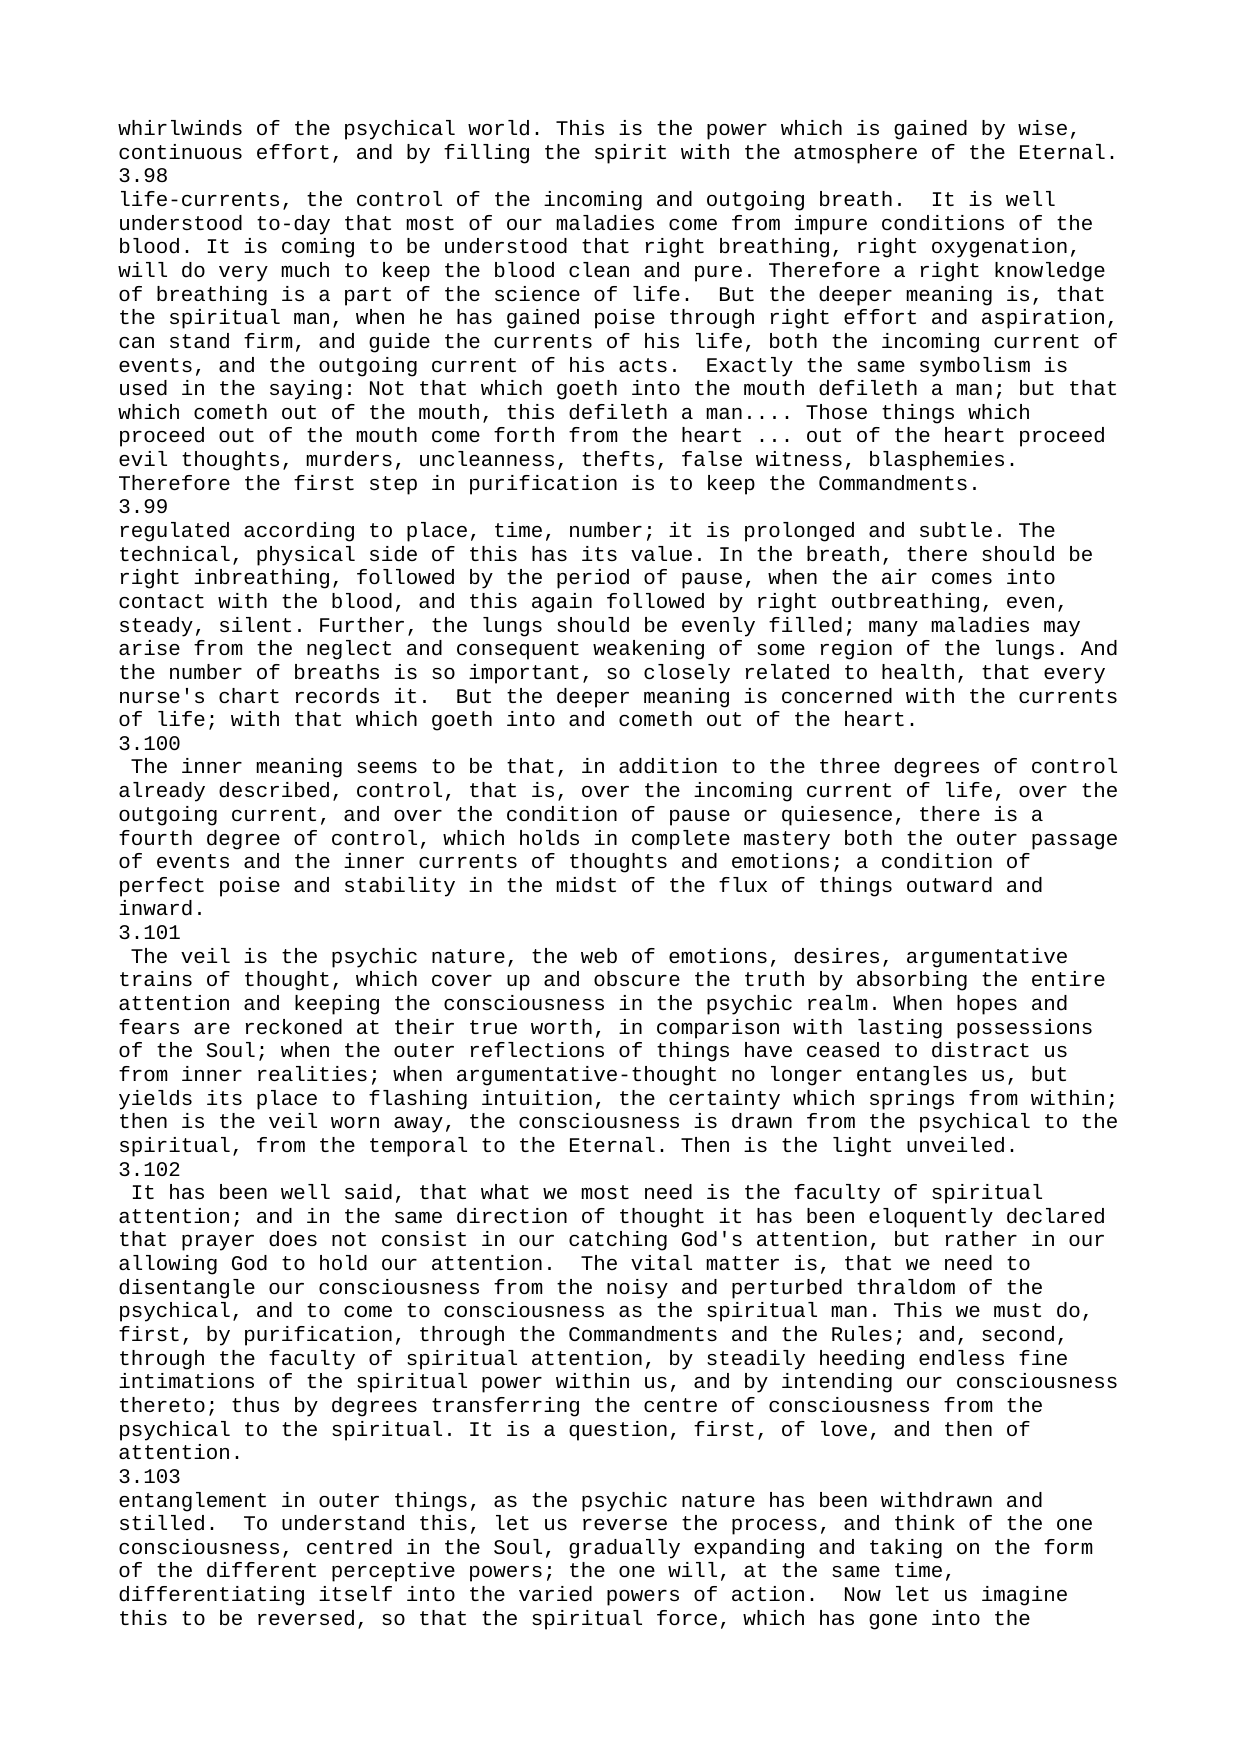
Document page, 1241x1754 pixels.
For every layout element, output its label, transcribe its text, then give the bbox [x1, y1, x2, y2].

text 3.100 [118, 733, 1122, 757]
text 3.101 [118, 922, 1122, 946]
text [118, 1489, 1122, 1631]
text life-currents, the control of the incoming and outgoing breath. It is well understood to-day that most of our maladies come from impure conditions of the blood. It is coming to be understood that right breathing, right oxygenation, will do very much to keep the blood clean and pure. Therefore a right knowledge of breathing is a part of the science of life. But the deeper meaning is, that the spiritual man, when he has gained poise through right effort and aspiration, can stand firm, and guide the currents of his life, both the incoming current of events, and the outgoing current of his acts. Exactly the same symbolism is used in the saying: Not that which goeth into the mouth defileth a man; but that which cometh out of the mouth, this defileth a man.... Those things which proceed out of the mouth come forth from the heart ... out of the heart proceed evil thoughts, murders, uncleanness, thefts, false witness, blasphemies. Therefore the first step in purification is to keep the Commandments. [118, 189, 1122, 496]
text The inner meaning seems to be that, in addition to the three degrees of control already described, control, that is, over the incoming current of life, over the outgoing current, and over the condition of pause or quiesence, there is a fourth degree of control, which holds in complete mastery both the outer passage of events and the inner currents of thoughts and emotions; a condition of perfect poise and stability in the midst of the flux of things outward and inward. [118, 757, 1122, 922]
text The veil is the psychic nature, the web of emotions, desires, argumentative trains of thought, which cover up and obscure the truth by absorbing the entire attention and keeping the consciousness in the psychic realm. When hopes and fears are reckoned at their true worth, in comparison with lasting possessions of the Soul; when the outer reflections of things have ceased to distract us from inner realities; when argumentative-thought no longer entangles us, but yields its place to flashing intuition, the certainty which springs from within; then is the veil worn away, the consciousness is drawn from the psychical to the spiritual, from the temporal to the Eternal. Then is the light unveiled. [118, 946, 1122, 1158]
text regulated according to place, time, number; it is prolonged and subtle. The technical, physical side of this has its value. In the breath, there should be right inbreathing, followed by the period of pause, when the air comes into contact with the blood, and this again followed by right outbreathing, even, steady, silent. Further, the lungs should be evenly filled; many maladies may arise from the neglect and consequent weakening of some region of the lungs. And the number of breaths is so important, so closely related to health, that every nurse's chart records it. But the deeper meaning is concerned with the currents of life; with that which goeth into and cometh out of the heart. [118, 520, 1122, 733]
text 3.98 [118, 165, 1122, 189]
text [118, 118, 1122, 165]
text 3.102 [118, 1158, 1122, 1182]
text 3.99 [118, 496, 1122, 520]
text 3.103 [118, 1466, 1122, 1489]
text It has been well said, that what we most need is the faculty of spiritual attention; and in the same direction of thought it has been eloquently declared that prayer does not consist in our catching God's attention, but rather in our allowing God to hold our attention. The vital matter is, that we need to disentangle our consciousness from the noisy and perturbed thraldom of the psychical, and to come to consciousness as the spiritual man. This we must do, first, by purification, through the Commandments and the Rules; and, second, through the faculty of spiritual attention, by steadily heeding endless fine intimations of the spiritual power within us, and by intending our consciousness thereto; thus by degrees transferring the centre of consciousness from the psychical to the spiritual. It is a question, first, of love, and then of attention. [118, 1182, 1122, 1466]
